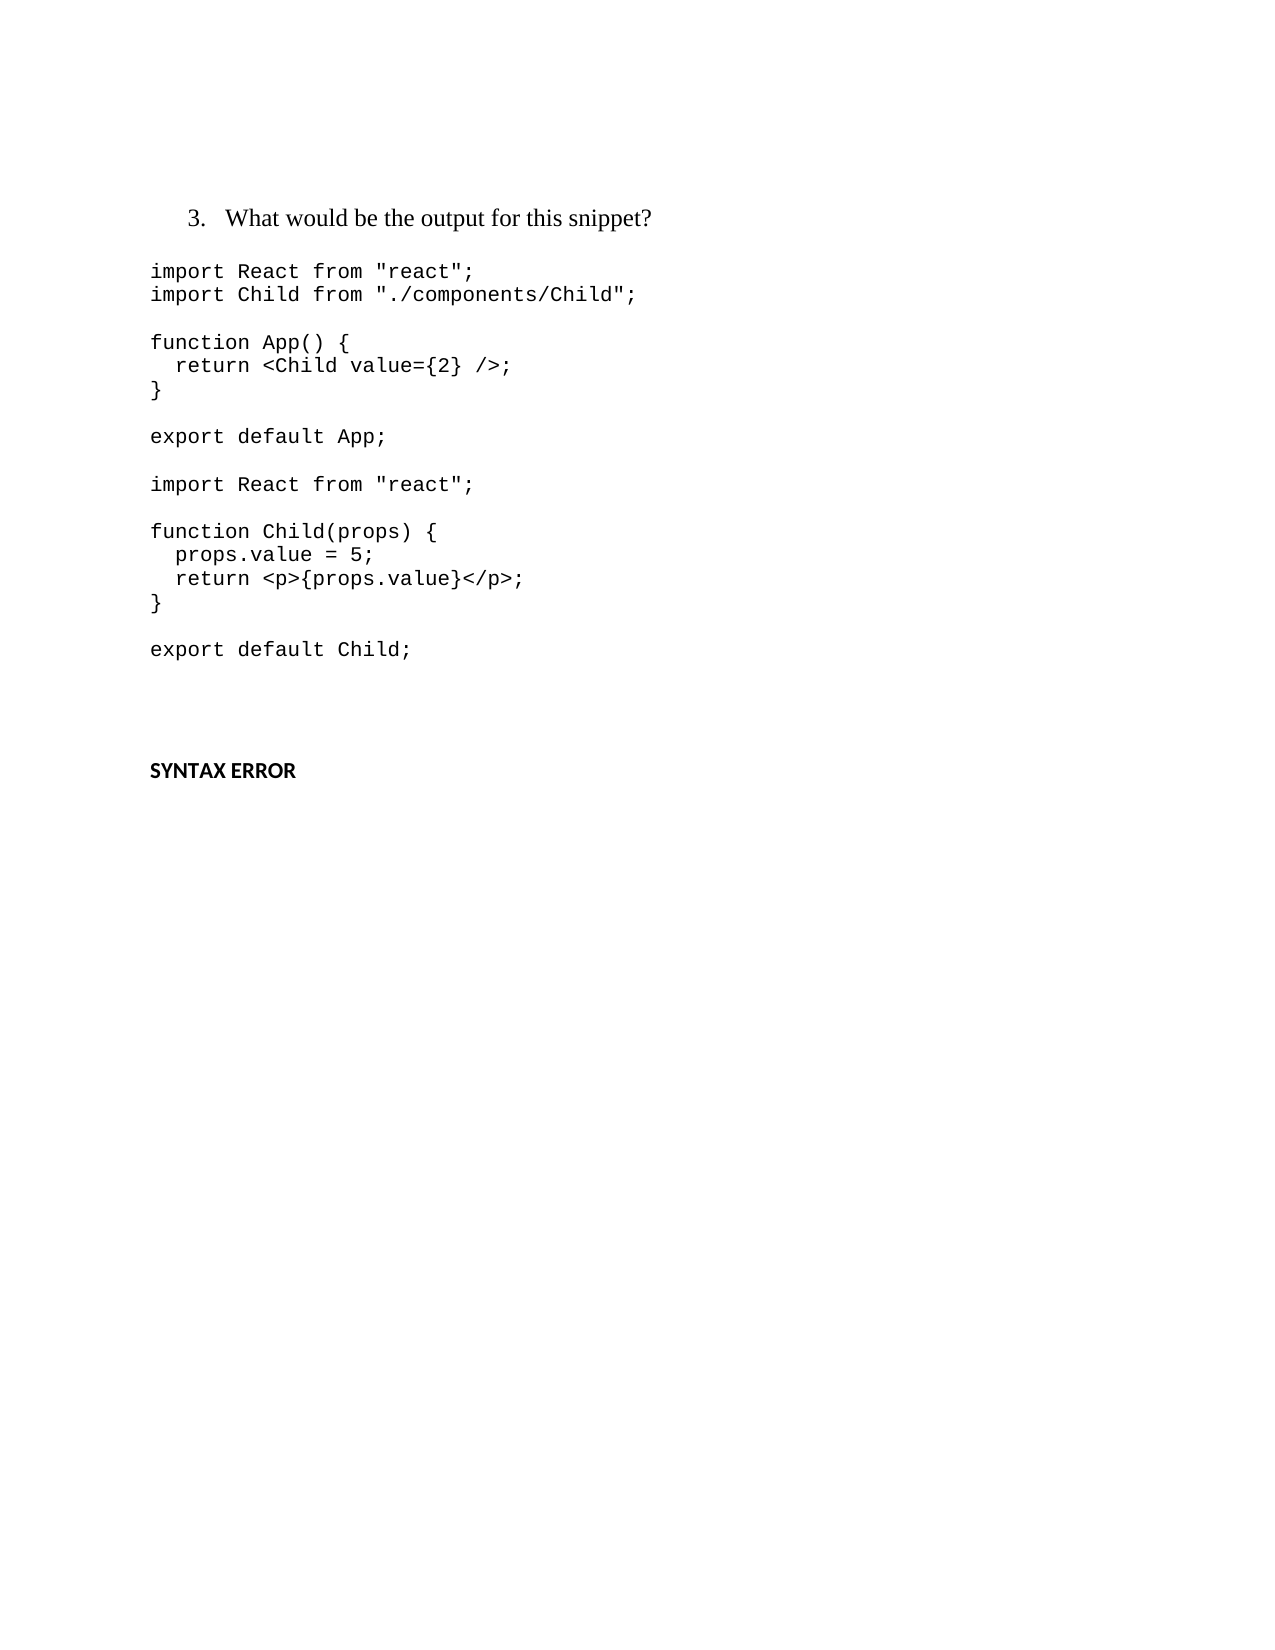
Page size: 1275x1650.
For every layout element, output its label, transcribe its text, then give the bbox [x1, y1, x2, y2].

text export default App; [150, 426, 1125, 450]
text export default Child; [150, 639, 1125, 663]
text } [150, 592, 1125, 615]
text return <Child value={2} />; [150, 355, 1125, 379]
text return <p>{props.value}</p>; [150, 568, 1125, 592]
text props.value = 5; [150, 544, 1125, 568]
text import Child from "./components/Child"; [150, 284, 1125, 308]
list What would be the output for this snippet? [187, 203, 1125, 232]
text function Child(props) { [150, 521, 1125, 544]
text SYNTAX ERROR [150, 756, 1125, 784]
text function App() { [150, 332, 1125, 355]
text } [150, 379, 1125, 403]
text import React from "react"; [150, 473, 1125, 497]
text import React from "react"; [150, 261, 1125, 284]
